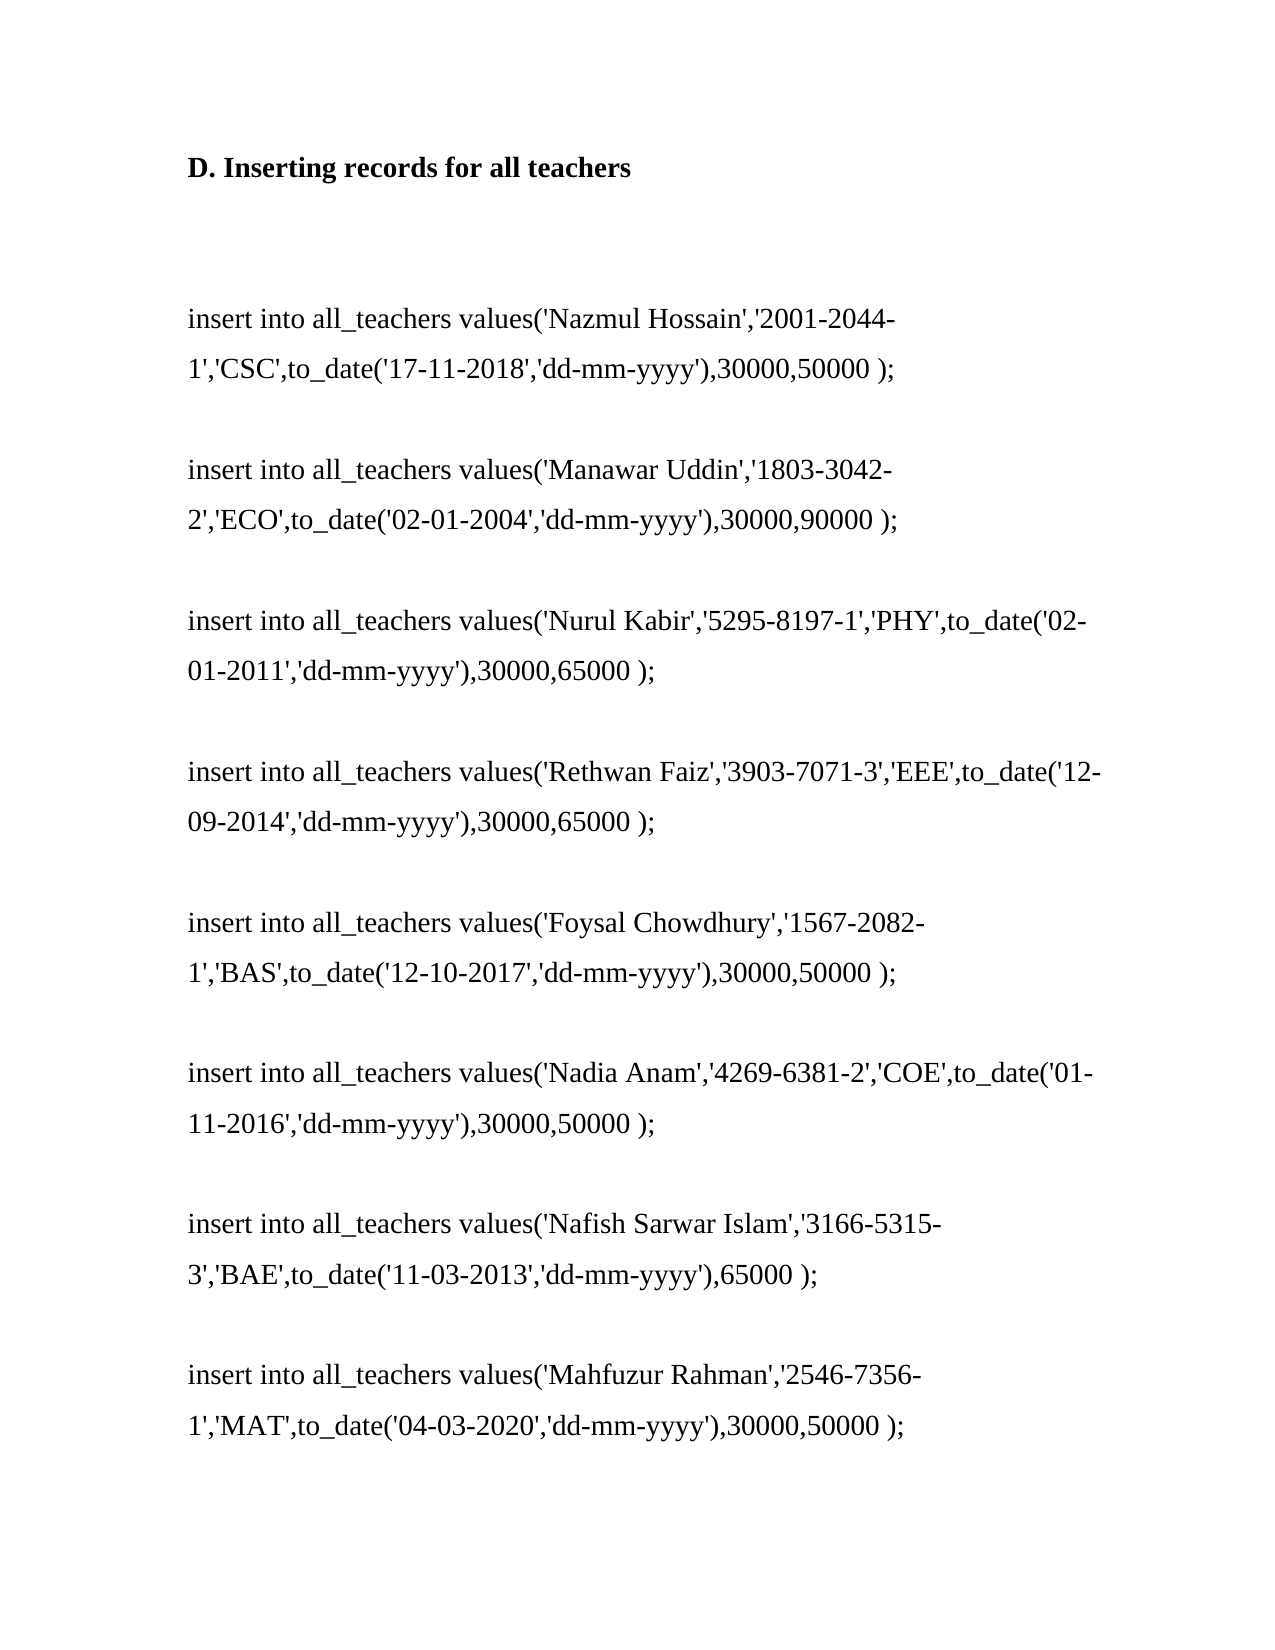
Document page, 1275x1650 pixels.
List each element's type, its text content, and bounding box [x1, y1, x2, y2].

text insert into all_teachers values('Foysal Chowdhury','1567-2082-1','BAS',to_date('12-10-2017','dd-mm-yyyy'),30000,50000 ); [187, 905, 1125, 988]
text D. Inserting records for all teachers [187, 150, 1125, 183]
text insert into all_teachers values('Nazmul Hossain','2001-2044-1','CSC',to_date('17-11-2018','dd-mm-yyyy'),30000,50000 ); [187, 301, 1125, 385]
text insert into all_teachers values('Nadia Anam','4269-6381-2','COE',to_date('01-11-2016','dd-mm-yyyy'),30000,50000 ); [187, 1056, 1125, 1139]
text insert into all_teachers values('Nafish Sarwar Islam','3166-5315-3','BAE',to_date('11-03-2013','dd-mm-yyyy'),65000 ); [187, 1207, 1125, 1290]
text insert into all_teachers values('Mahfuzur Rahman','2546-7356-1','MAT',to_date('04-03-2020','dd-mm-yyyy'),30000,50000 ); [187, 1357, 1125, 1441]
text insert into all_teachers values('Nurul Kabir','5295-8197-1','PHY',to_date('02-01-2011','dd-mm-yyyy'),30000,65000 ); [187, 603, 1125, 687]
text insert into all_teachers values('Manawar Uddin','1803-3042-2','ECO',to_date('02-01-2004','dd-mm-yyyy'),30000,90000 ); [187, 452, 1125, 536]
text insert into all_teachers values('Rethwan Faiz','3903-7071-3','EEE',to_date('12-09-2014','dd-mm-yyyy'),30000,65000 ); [187, 754, 1125, 838]
